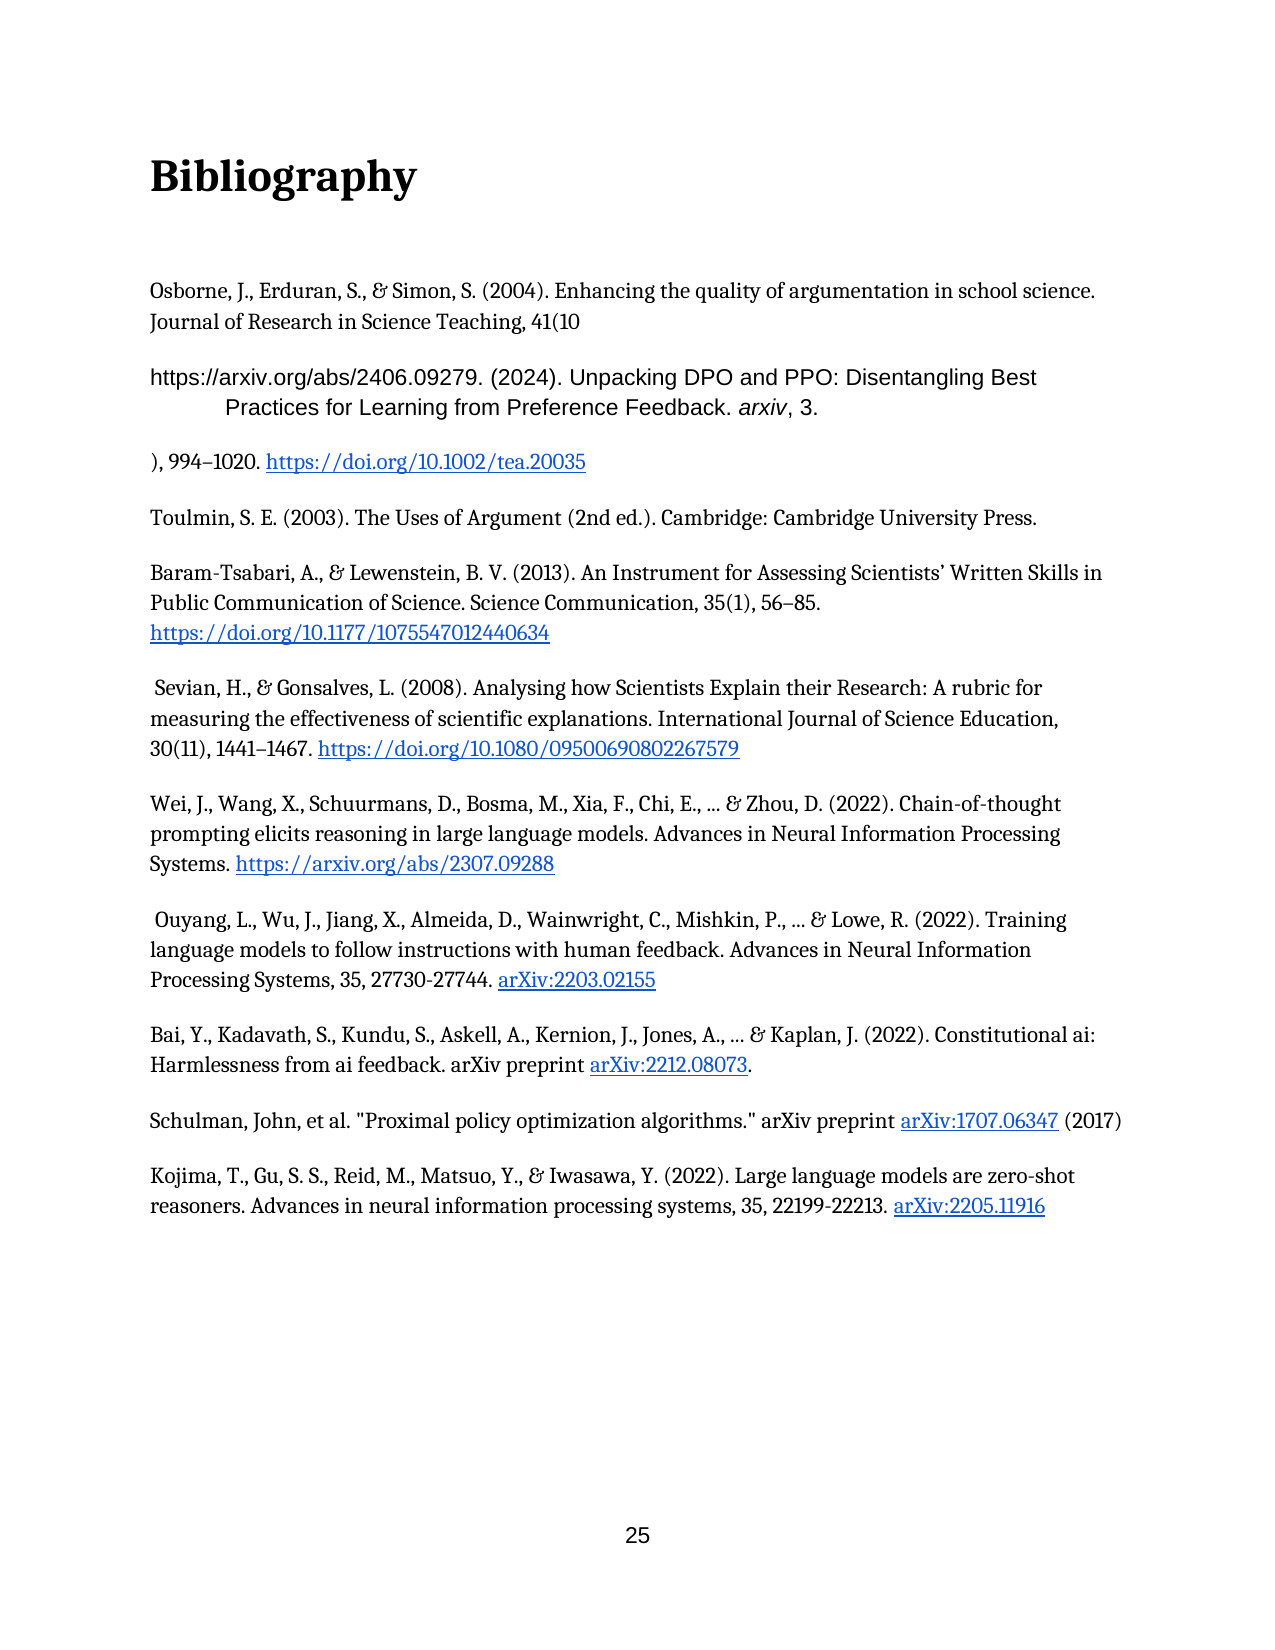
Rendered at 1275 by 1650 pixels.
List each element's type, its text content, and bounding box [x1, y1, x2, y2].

text https://arxiv.org/abs/2406.09279. (2024). Unpacking DPO and PPO: Disentangling Best Practices for Learning from Preference Feedback. arxiv, 3. [150, 364, 1125, 420]
text Osborne, J., Erduran, S., & Simon, S. (2004). Enhancing the quality of argumentation in school science. Journal of Research in Science Teaching, 41(10 [150, 278, 1125, 335]
text ), 994–1020. https://doi.org/10.1002/tea.20035 [150, 449, 1125, 475]
text Sevian, H., & Gonsalves, L. (2008). Analysing how Scientists Explain their Research: A rubric for measuring the effectiveness of scientific explanations. International Journal of Science Education, 30(11), 1441–1467. https://doi.org/10.1080/09500690802267579 [150, 675, 1125, 762]
text Bai, Y., Kadavath, S., Kundu, S., Askell, A., Kernion, J., Jones, A., ... & Kaplan, J. (2022). Constitutional ai: Harmlessness from ai feedback. arXiv preprint arXiv:2212.08073. [150, 1022, 1125, 1078]
text Kojima, T., Gu, S. S., Reid, M., Matsuo, Y., & Iwasawa, Y. (2022). Large language models are zero-shot reasoners. Advances in neural information processing systems, 35, 22199-22213. arXiv:2205.11916 [150, 1163, 1125, 1219]
text Baram-Tsabari, A., & Lewenstein, B. V. (2013). An Instrument for Assessing Scientists’ Written Skills in Public Communication of Science. Science Communication, 35(1), 56–85. https://doi.org/10.1177/1075547012440634 [150, 559, 1125, 646]
text Wei, J., Wang, X., Schuurmans, D., Bosma, M., Xia, F., Chi, E., ... & Zhou, D. (2022). Chain-of-thought prompting elicits reasoning in large language models. Advances in Neural Information Processing Systems. https://arxiv.org/abs/2307.09288 [150, 791, 1125, 877]
subtitle Bibliography [150, 150, 1125, 203]
text Toulmin, S. E. (2003). The Uses of Argument (2nd ed.). Cambridge: Cambridge University Press. [150, 504, 1125, 531]
text Ouyang, L., Wu, J., Jiang, X., Almeida, D., Wainwright, C., Mishkin, P., ... & Lowe, R. (2022). Training language models to follow instructions with human feedback. Advances in Neural Information Processing Systems, 35, 27730-27744. arXiv:2203.02155 [150, 906, 1125, 993]
text Schulman, John, et al. "Proximal policy optimization algorithms." arXiv preprint arXiv:1707.06347 (2017) [150, 1107, 1125, 1134]
